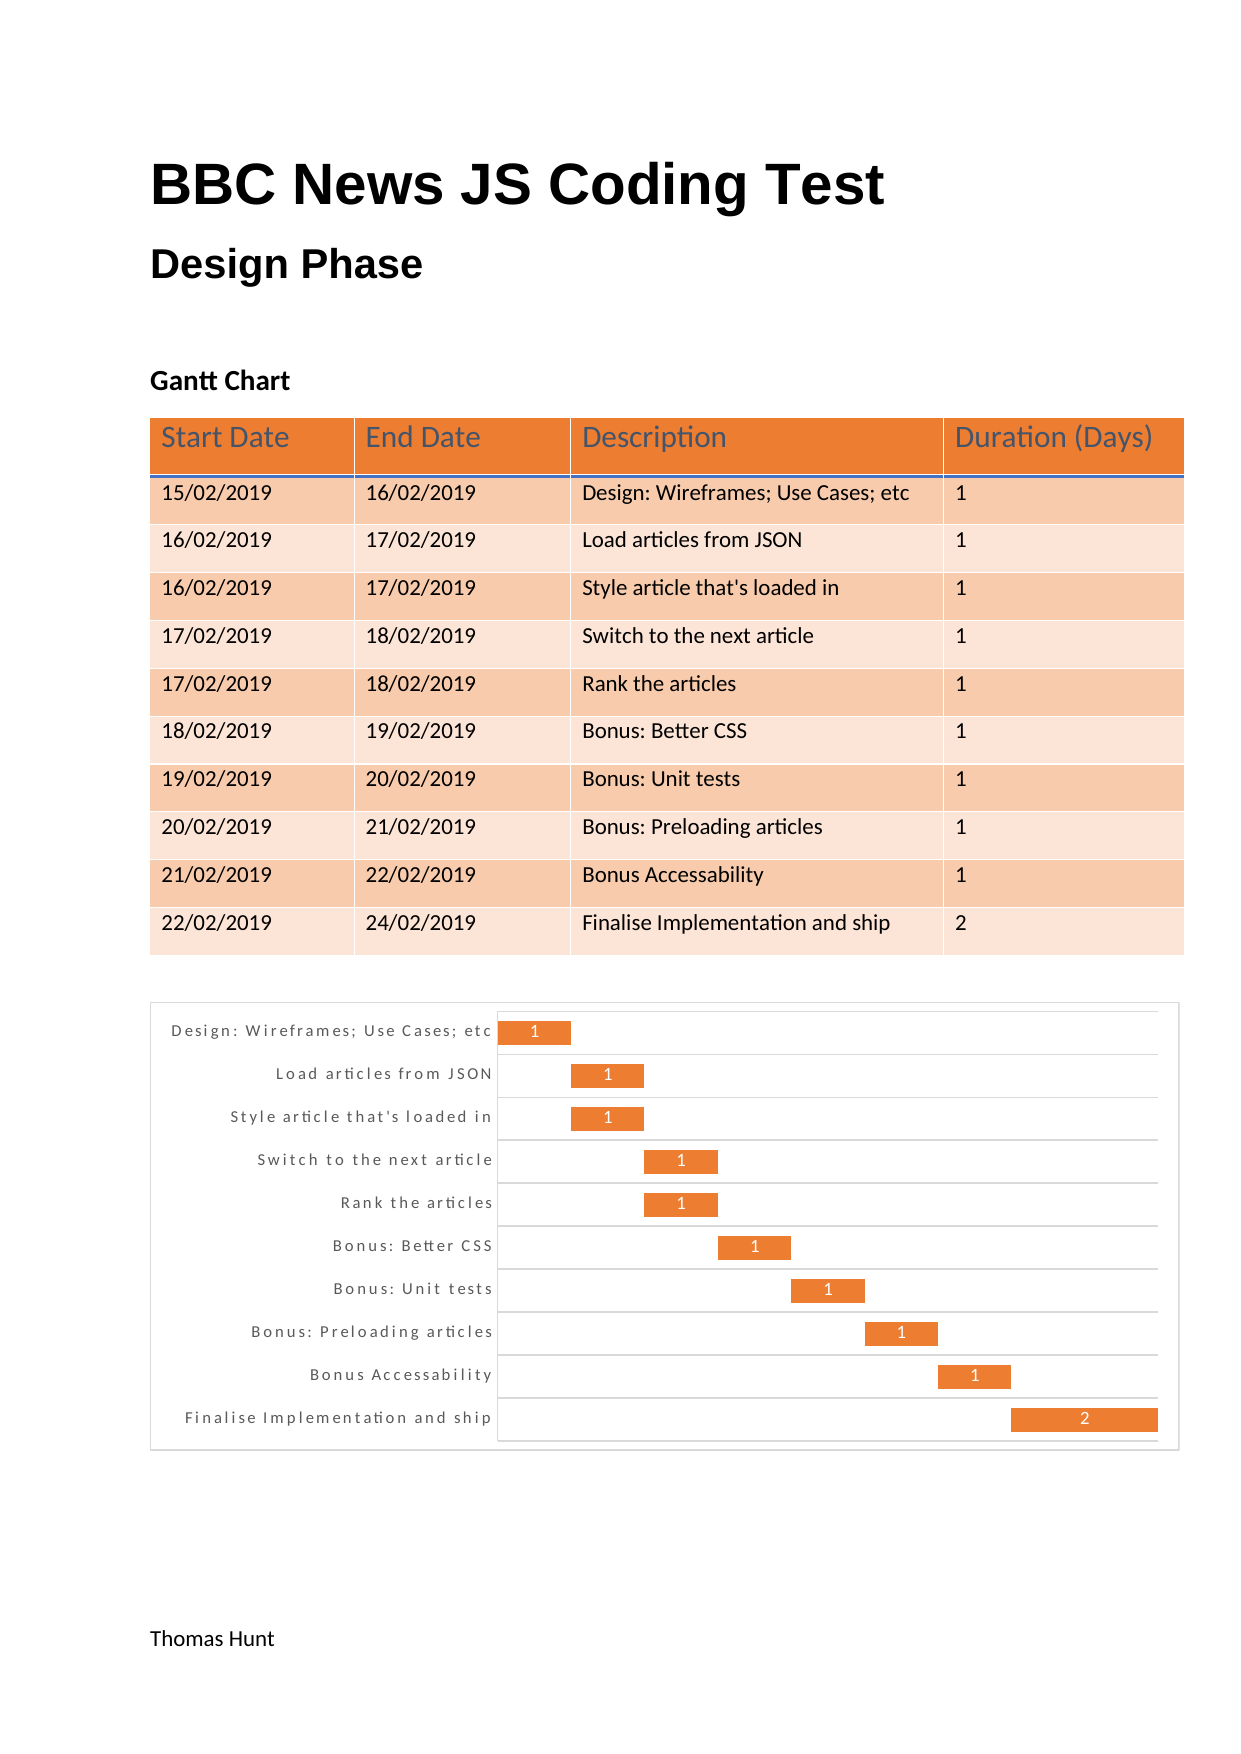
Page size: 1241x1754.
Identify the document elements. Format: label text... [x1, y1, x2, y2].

table_cell Bonus: Unit tests [571, 765, 943, 811]
table_header End Date [355, 418, 570, 474]
table_cell 22/02/2019 [355, 860, 570, 907]
table_cell 17/02/2019 [355, 525, 570, 572]
table_cell 1 [944, 812, 1184, 859]
table_cell 17/02/2019 [355, 573, 570, 620]
table_cell 19/02/2019 [355, 717, 570, 763]
table_cell 18/02/2019 [355, 669, 570, 716]
table_cell 1 [944, 573, 1184, 620]
table_cell 17/02/2019 [150, 621, 354, 668]
table_cell Finalise Implementation and ship [571, 908, 943, 955]
table_cell 16/02/2019 [355, 478, 570, 524]
table_cell 21/02/2019 [355, 812, 570, 859]
table_cell 22/02/2019 [150, 908, 354, 955]
table_header Start Date [150, 418, 354, 474]
table_cell Load articles from JSON [571, 525, 943, 572]
table_cell Rank the articles [571, 669, 943, 716]
table_cell 21/02/2019 [150, 860, 354, 907]
table_cell 20/02/2019 [355, 765, 570, 811]
table_cell 1 [944, 525, 1184, 572]
table_cell 16/02/2019 [150, 525, 354, 572]
table_cell 18/02/2019 [355, 621, 570, 668]
table_cell 1 [944, 860, 1184, 907]
table_cell Design: Wireframes; Use Cases; etc [571, 478, 943, 524]
table_header Description [571, 418, 943, 474]
table_cell 1 [944, 478, 1184, 524]
table_cell 17/02/2019 [150, 669, 354, 716]
table_cell 1 [944, 669, 1184, 716]
table_header Duration (Days) [944, 418, 1184, 474]
text BBC News JS Coding Test [150, 150, 1090, 217]
text Gantt Chart [150, 362, 1090, 398]
table_cell 1 [944, 621, 1184, 668]
table_cell 16/02/2019 [150, 573, 354, 620]
table_cell Style article that's loaded in [571, 573, 943, 620]
table_cell 20/02/2019 [150, 812, 354, 859]
table_cell 18/02/2019 [150, 717, 354, 763]
table_cell 15/02/2019 [150, 478, 354, 524]
table_cell 2 [944, 908, 1184, 955]
table_cell 19/02/2019 [150, 765, 354, 811]
table_cell 24/02/2019 [355, 908, 570, 955]
table_cell Switch to the next article [571, 621, 943, 668]
table_cell Bonus: Preloading articles [571, 812, 943, 859]
table_cell 1 [944, 717, 1184, 763]
text Design Phase [150, 239, 1090, 287]
table_cell Bonus: Better CSS [571, 717, 943, 763]
table_cell Bonus Accessability [571, 860, 943, 907]
table_cell 1 [944, 765, 1184, 811]
